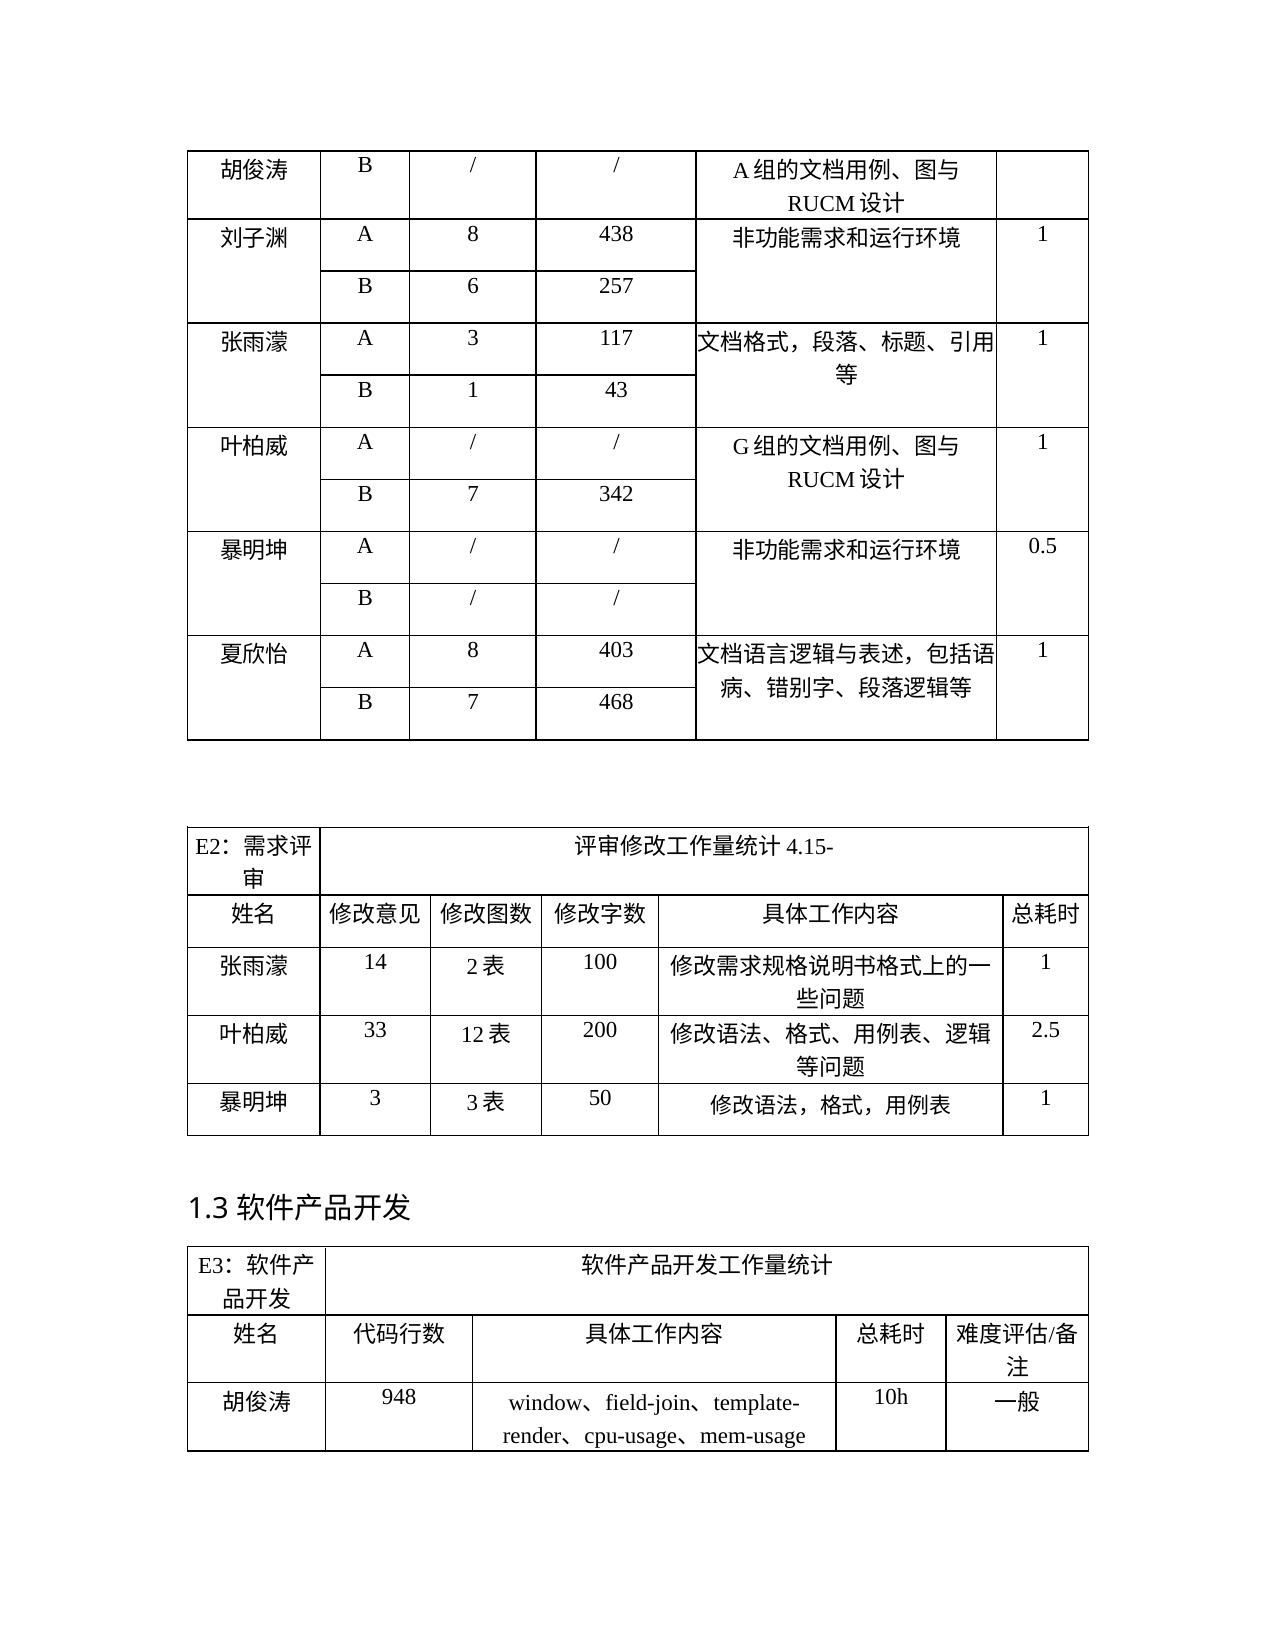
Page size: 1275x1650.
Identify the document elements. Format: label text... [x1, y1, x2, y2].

table_cell 3 [410, 324, 535, 374]
table_cell G组的文档用例、图与RUCM设计 [697, 428, 996, 531]
table_cell 叶柏威 [188, 428, 320, 531]
table_cell 100 [542, 948, 658, 1014]
table_cell 8 [410, 636, 535, 687]
table_cell 修改意见 [321, 896, 430, 946]
table_cell 修改图数 [431, 896, 541, 946]
table_cell / [410, 152, 535, 218]
table_cell 修改语法、格式、用例表、逻辑等问题 [659, 1016, 1002, 1082]
table_cell 文档语言逻辑与表述，包括语病、错别字、段落逻辑等 [697, 636, 996, 739]
table_cell A [321, 324, 409, 374]
table_cell 刘子渊 [188, 220, 320, 322]
table_cell A [321, 220, 409, 270]
table_cell 具体工作内容 [473, 1316, 835, 1382]
text 1.3 软件产品开发 [187, 1185, 1087, 1227]
table_cell 暴明坤 [188, 532, 320, 635]
table_cell 1 [997, 220, 1088, 322]
table_header E2：需求评审 [188, 828, 319, 894]
table_cell 12表 [431, 1016, 541, 1082]
table_cell 10h [837, 1383, 945, 1450]
table_header E3：软件产品开发 [188, 1247, 325, 1314]
table_cell B [321, 376, 409, 426]
table_cell 438 [537, 220, 695, 270]
table_cell 修改需求规格说明书格式上的一些问题 [659, 948, 1002, 1014]
table_cell / [410, 532, 535, 583]
table_header 评审修改工作量统计 4.15- [321, 828, 1088, 894]
table_cell A组的文档用例、图与RUCM设计 [697, 152, 996, 218]
table_cell 8 [410, 220, 535, 270]
table_cell 3 [321, 1084, 430, 1134]
table_cell 夏欣怡 [188, 636, 320, 739]
table_cell 一般 [947, 1383, 1088, 1450]
table_cell 948 [326, 1383, 472, 1450]
table_cell B [321, 584, 409, 635]
table_cell 117 [537, 324, 695, 374]
table_cell 姓名 [188, 1316, 325, 1382]
table_cell 0.5 [997, 532, 1088, 635]
table_cell B [321, 480, 409, 531]
table_cell 50 [542, 1084, 658, 1134]
table_header 软件产品开发工作量统计 [326, 1247, 1088, 1314]
table_cell 非功能需求和运行环境 [697, 220, 996, 322]
table_cell 1 [997, 636, 1088, 739]
table_cell 修改字数 [542, 896, 658, 946]
table_cell 342 [537, 480, 695, 531]
table_cell 3表 [431, 1084, 541, 1134]
table_cell 胡俊涛 [188, 152, 320, 218]
table_cell / [410, 584, 535, 635]
table_cell 468 [537, 688, 695, 739]
table_cell 难度评估/备注 [947, 1316, 1088, 1382]
table_cell 姓名 [188, 896, 319, 946]
table_cell 1 [1004, 1084, 1088, 1134]
table_cell A [321, 636, 409, 687]
table_cell 胡俊涛 [188, 1383, 325, 1450]
table_cell / [410, 428, 535, 478]
table_cell 200 [542, 1016, 658, 1082]
table_cell B [321, 272, 409, 322]
table_cell 1 [997, 428, 1088, 531]
table_cell 7 [410, 480, 535, 531]
table_cell 257 [537, 272, 695, 322]
table_cell 总耗时 [1004, 896, 1088, 946]
table_cell 2.5 [1004, 1016, 1088, 1082]
table_cell 张雨濛 [188, 324, 320, 426]
table_cell B [321, 688, 409, 739]
table_cell B [321, 152, 409, 218]
table_cell 代码行数 [326, 1316, 472, 1382]
table_cell / [537, 152, 695, 218]
table_cell 张雨濛 [188, 948, 319, 1014]
table_cell 文档格式，段落、标题、引用等 [697, 324, 996, 426]
table_cell / [537, 532, 695, 583]
table_cell 非功能需求和运行环境 [697, 532, 996, 635]
table_cell 1 [410, 376, 535, 426]
table_cell 7 [410, 688, 535, 739]
table_cell / [537, 428, 695, 478]
table_cell 叶柏威 [188, 1016, 319, 1082]
table_cell 总耗时 [837, 1316, 945, 1382]
table_cell 403 [537, 636, 695, 687]
table_cell 暴明坤 [188, 1084, 319, 1134]
table_cell window、field-join、template-render、cpu-usage、mem-usage [473, 1383, 835, 1450]
table_cell 2表 [431, 948, 541, 1014]
table_cell 1 [997, 152, 1088, 218]
table_cell 1 [1004, 948, 1088, 1014]
table_cell A [321, 428, 409, 478]
table_cell 14 [321, 948, 430, 1014]
table_cell 43 [537, 376, 695, 426]
table_cell A [321, 532, 409, 583]
table_cell 6 [410, 272, 535, 322]
table_cell 33 [321, 1016, 430, 1082]
table_cell 具体工作内容 [659, 896, 1002, 946]
table_cell 修改语法，格式，用例表 [659, 1084, 1002, 1134]
table_cell 1 [997, 324, 1088, 426]
table_cell / [537, 584, 695, 635]
